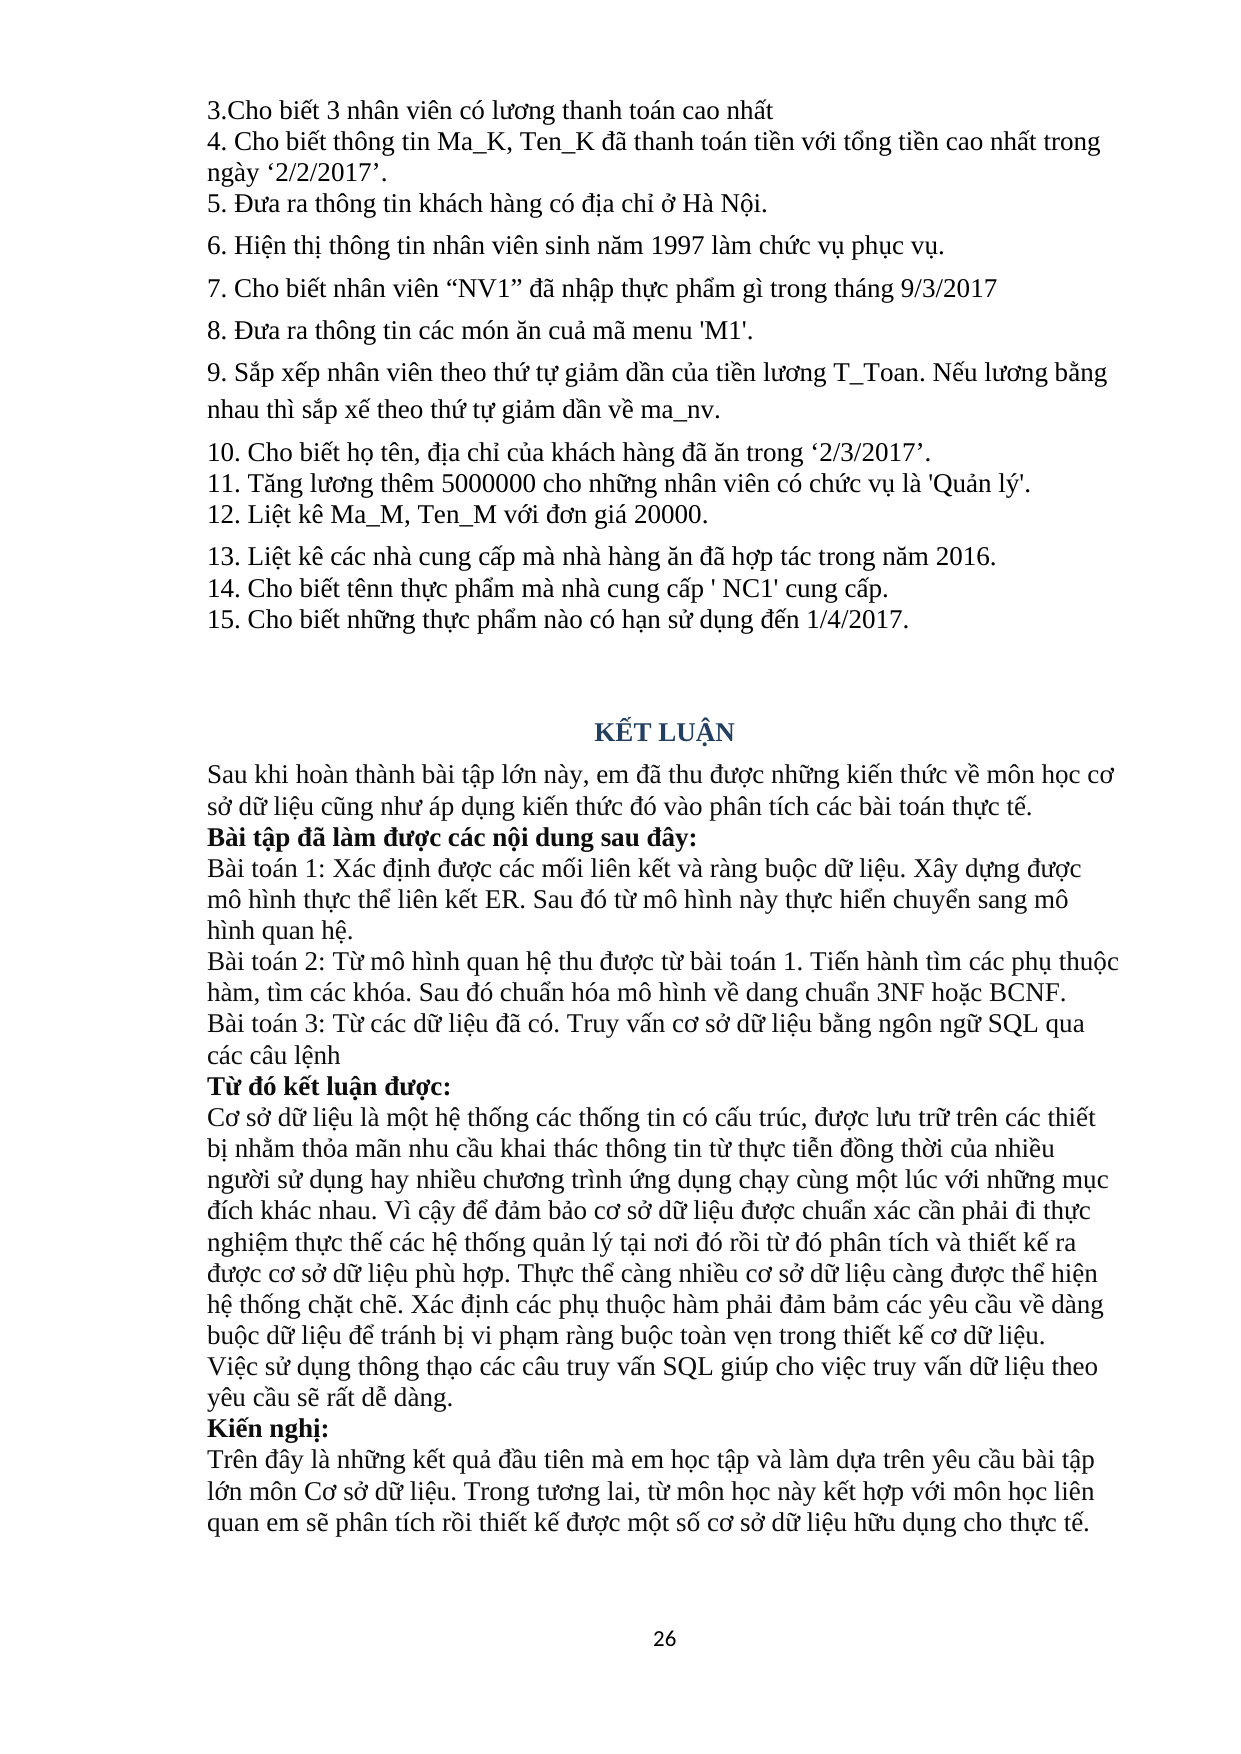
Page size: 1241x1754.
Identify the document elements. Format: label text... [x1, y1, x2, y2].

text Việc sử dụng thông thạo các câu truy vấn SQL giúp cho việc truy vấn dữ liệu theo yêu cầu sẽ rất dễ dàng. [207, 1350, 1122, 1412]
text 8. Đưa ra thông tin các món ăn cuả mã menu 'M1'. [207, 314, 1122, 345]
text Bài toán 2: Từ mô hình quan hệ thu được từ bài toán 1. Tiến hành tìm các phụ thuộc hàm, tìm các khóa. Sau đó chuẩn hóa mô hình về dang chuẩn 3NF hoặc BCNF. [207, 945, 1122, 1008]
text Từ đó kết luận được: [207, 1070, 1122, 1101]
text 7. Cho biết nhân viên “NV1” đã nhập thực phẩm gì trong tháng 9/3/2017 [207, 272, 1122, 303]
text 9. Sắp xếp nhân viên theo thứ tự giảm dần của tiền lương T_Toan. Nếu lương bằng nhau thì sắp xế theo thứ tự giảm dần về ma_nv. [207, 356, 1122, 425]
text Bài toán 3: Từ các dữ liệu đã có. Truy vấn cơ sở dữ liệu bằng ngôn ngữ SQL qua các câu lệnh [207, 1008, 1122, 1070]
text 4. Cho biết thông tin Ma_K, Ten_K đã thanh toán tiền với tổng tiền cao nhất trong ngày ‘2/2/2017’. [207, 125, 1122, 187]
text 13. Liệt kê các nhà cung cấp mà nhà hàng ăn đã hợp tác trong năm 2016. [207, 541, 1122, 572]
text Cơ sở dữ liệu là một hệ thống các thống tin có cấu trúc, được lưu trữ trên các thiết bị nhằm thỏa mãn nhu cầu khai thác thông tin từ thực tiễn đồng thời của nhiều người sử dụng hay nhiều chương trình ứng dụng chạy cùng một lúc với những mục đích khác nhau. Vì cậy để đảm bảo cơ sở dữ liệu được chuẩn xác cần phải đi thực nghiệm thực thế các hệ thống quản lý tại nơi đó rồi từ đó phân tích và thiết kế ra được cơ sở dữ liệu phù hợp. Thực thể càng nhiều cơ sở dữ liệu càng được thể hiện hệ thống chặt chẽ. Xác định các phụ thuộc hàm phải đảm bảm các yêu cầu về dàng buộc dữ liệu để tránh bị vi phạm ràng buộc toàn vẹn trong thiết kế cơ dữ liệu. [207, 1101, 1122, 1350]
text 12. Liệt kê Ma_M, Ten_M với đơn giá 20000. [207, 498, 1122, 529]
text Kiến nghị: [207, 1412, 1122, 1444]
text 10. Cho biết họ tên, địa chỉ của khách hàng đã ăn trong ‘2/3/2017’. [207, 436, 1122, 467]
text 14. Cho biết tênn thực phẩm mà nhà cung cấp ' NC1' cung cấp. [207, 572, 1122, 603]
text Trên đây là những kết quả đầu tiên mà em học tập và làm dựa trên yêu cầu bài tập lớn môn Cơ sở dữ liệu. Trong tương lai, từ môn học này kết hợp với môn học liên quan em sẽ phân tích rồi thiết kế được một số cơ sở dữ liệu hữu dụng cho thực tế. [207, 1444, 1122, 1537]
text 5. Đưa ra thông tin khách hàng có địa chỉ ở Hà Nội. [207, 187, 1122, 218]
text Sau khi hoàn thành bài tập lớn này, em đã thu được những kiến thức về môn học cơ sở dữ liệu cũng như áp dụng kiến thức đó vào phân tích các bài toán thực tế. [207, 758, 1122, 821]
text Bài tập đã làm được các nội dung sau đây: [207, 821, 1122, 852]
text KẾT LUẬN [207, 716, 1122, 747]
text 11. Tăng lương thêm 5000000 cho những nhân viên có chức vụ là 'Quản lý'. [207, 467, 1122, 498]
text 6. Hiện thị thông tin nhân viên sinh năm 1997 làm chức vụ phục vụ. [207, 229, 1122, 261]
text 3.Cho biết 3 nhân viên có lương thanh toán cao nhất [207, 94, 1122, 125]
text Bài toán 1: Xác định được các mối liên kết và ràng buộc dữ liệu. Xây dựng được mô hình thực thể liên kết ER. Sau đó từ mô hình này thực hiển chuyển sang mô hình quan hệ. [207, 852, 1122, 945]
text 15. Cho biết những thực phẩm nào có hạn sử dụng đến 1/4/2017. [207, 603, 1122, 634]
